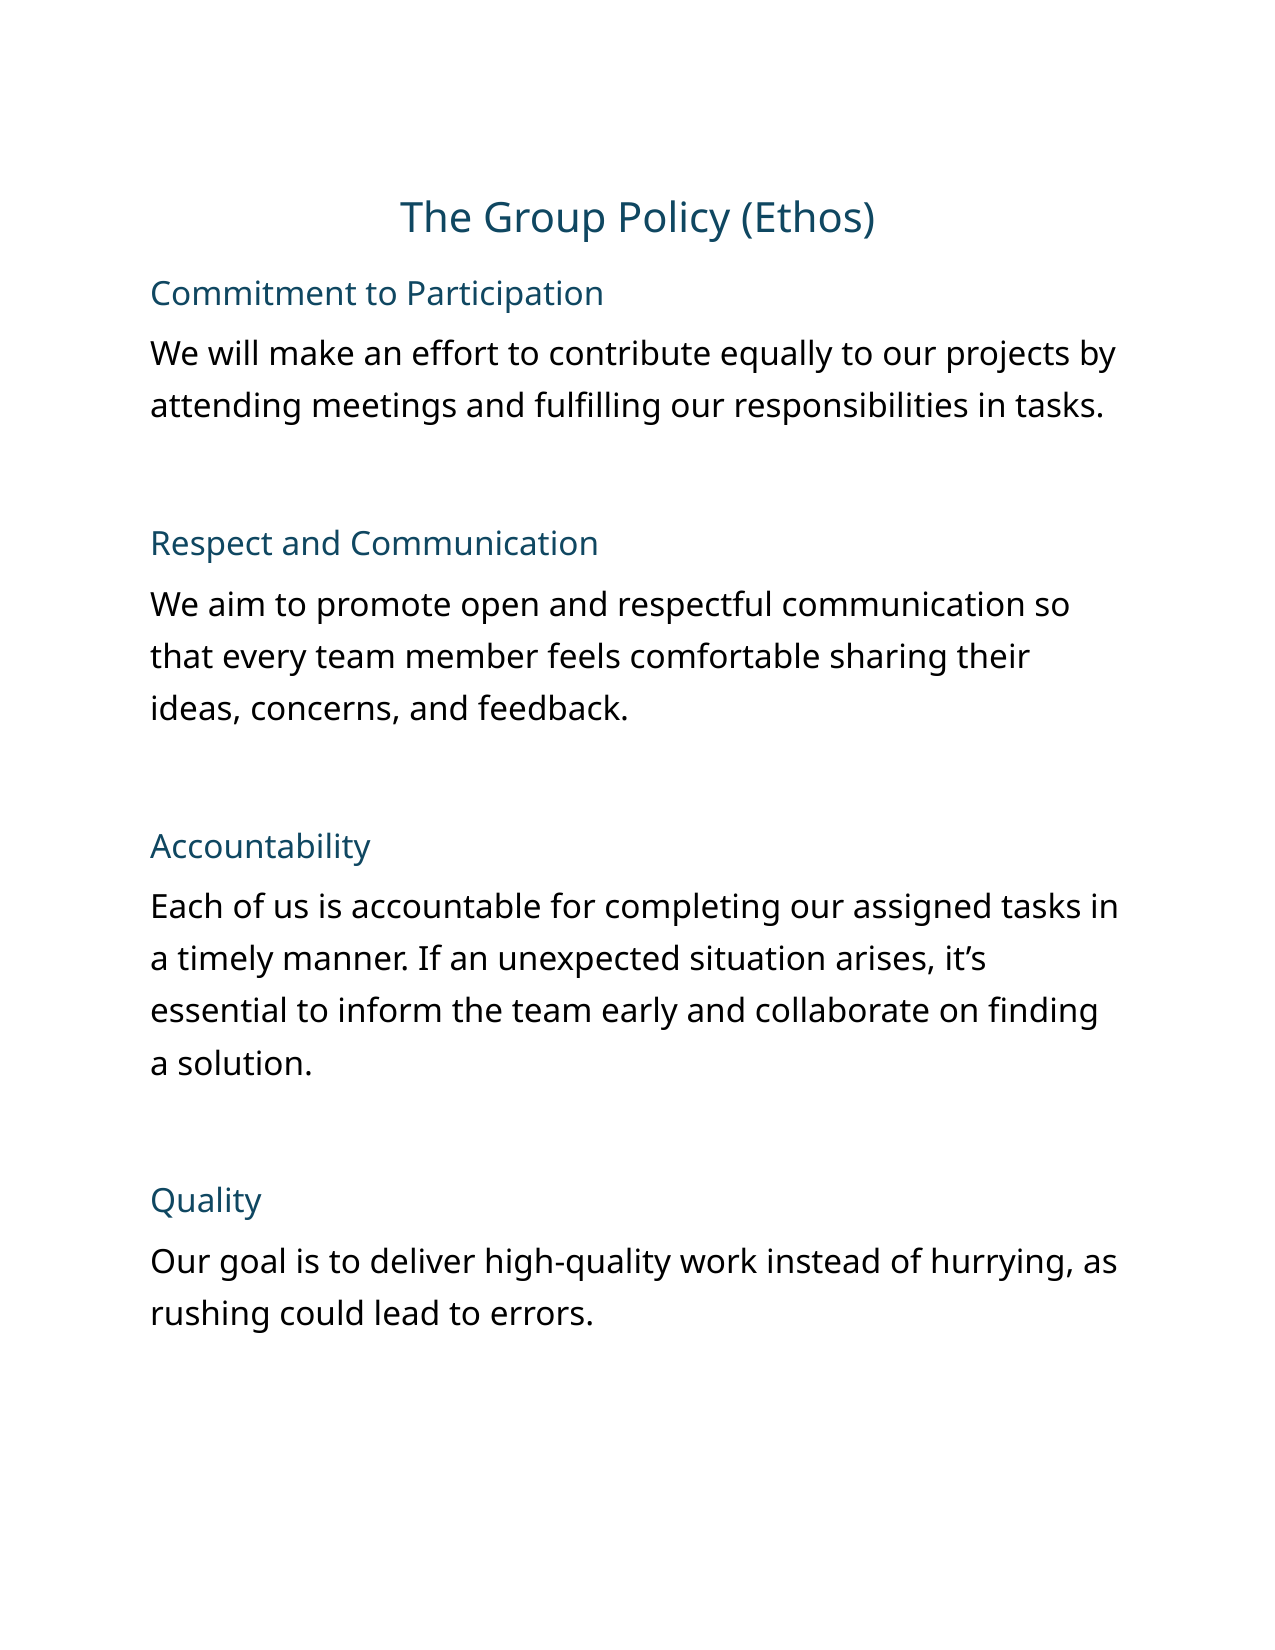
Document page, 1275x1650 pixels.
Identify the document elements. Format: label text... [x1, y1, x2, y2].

subtitle Quality [150, 1177, 1125, 1223]
text Our goal is to deliver high-quality work instead of hurrying, as rushing could lead to errors. [150, 1238, 1125, 1335]
subtitle Respect and Communication [150, 520, 1125, 565]
text We will make an effort to contribute equally to our projects by attending meetings and fulfilling our responsibilities in tasks. [150, 330, 1125, 427]
subtitle Commitment to Participation [150, 269, 1125, 315]
subtitle The Group Policy (Ethos) [150, 187, 1125, 244]
text Each of us is accountable for completing our assigned tasks in a timely manner. If an unexpected situation arises, it’s essential to inform the team early and collaborate on finding a solution. [150, 883, 1125, 1085]
subtitle Accountability [150, 822, 1125, 868]
text We aim to promote open and respectful communication so that every team member feels comfortable sharing their ideas, concerns, and feedback. [150, 580, 1125, 730]
